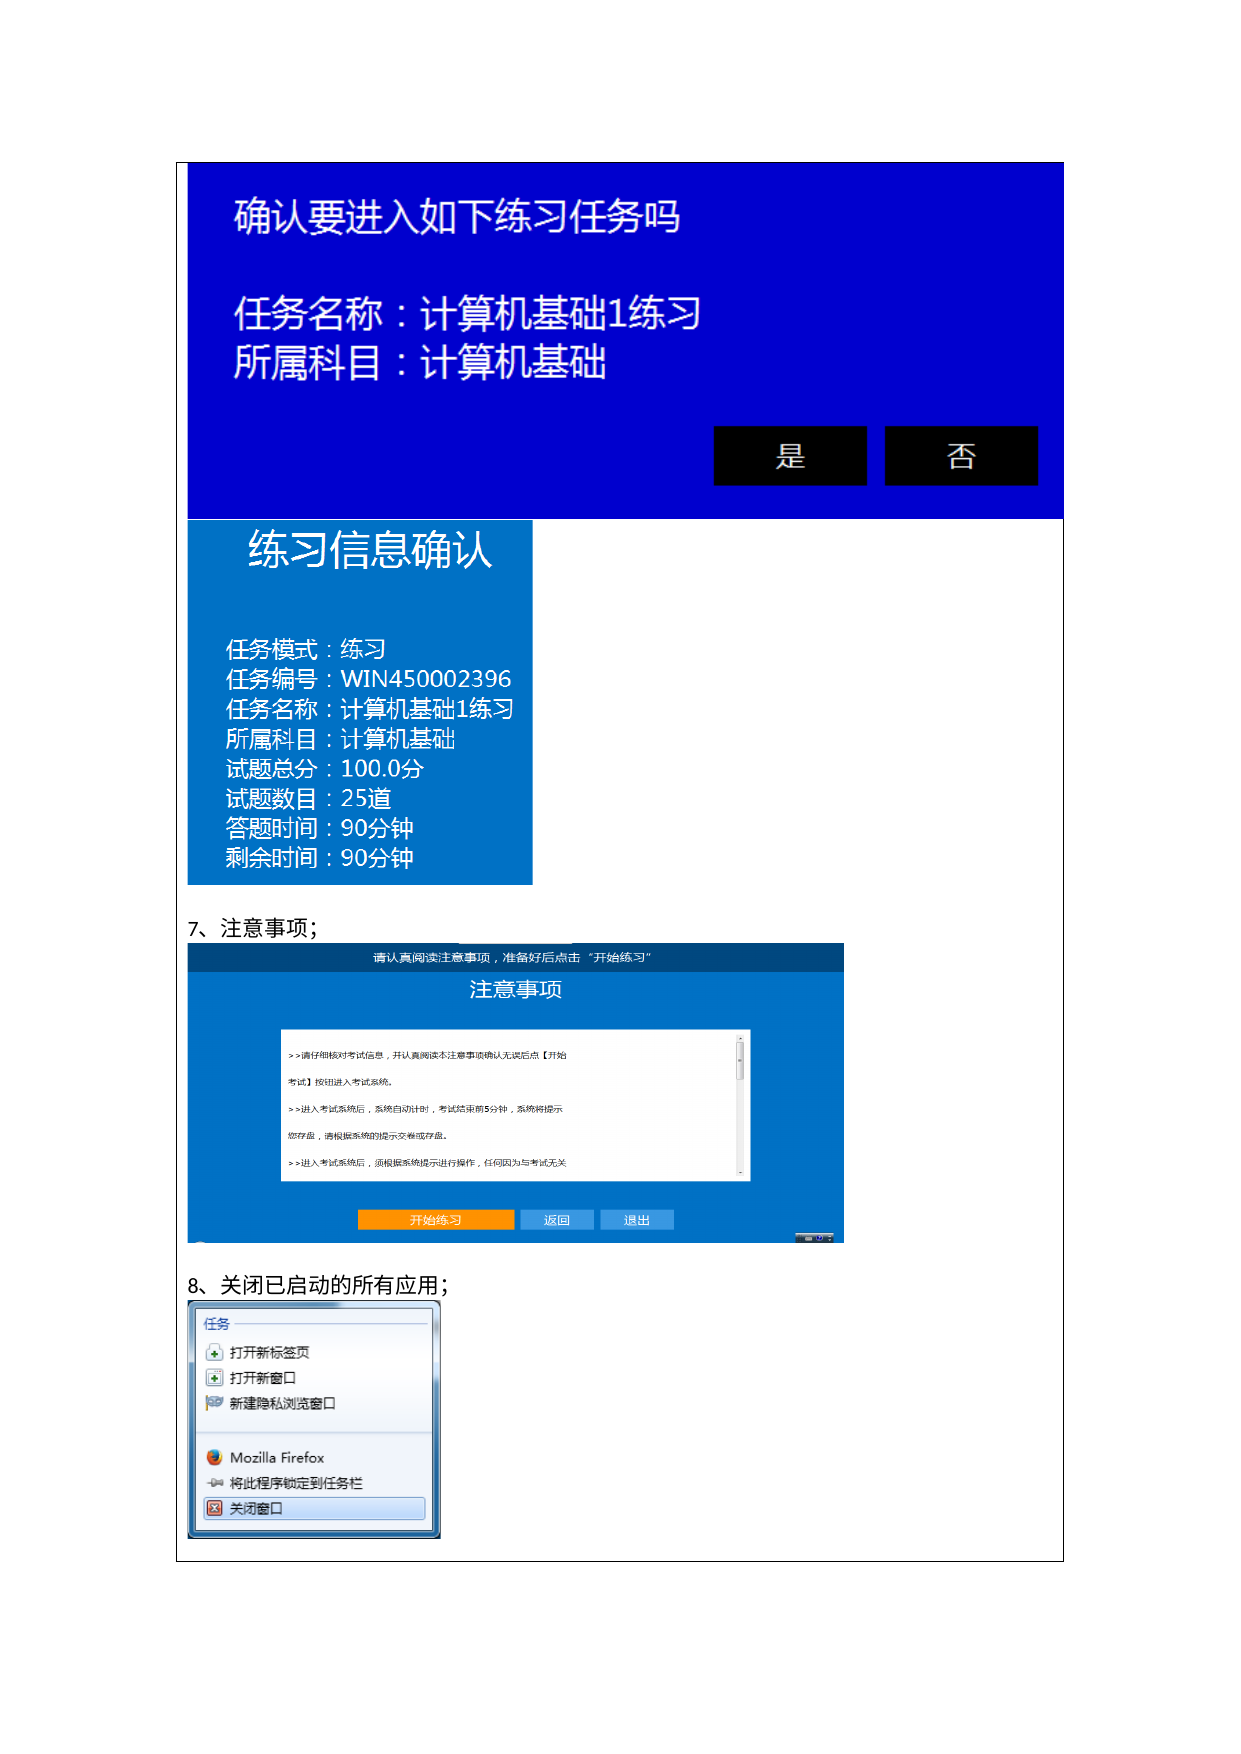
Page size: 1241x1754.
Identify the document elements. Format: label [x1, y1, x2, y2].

picture [187, 163, 1064, 519]
table_cell [177, 163, 1063, 1561]
picture [187, 520, 533, 885]
picture [187, 1300, 441, 1539]
picture [187, 943, 844, 1243]
